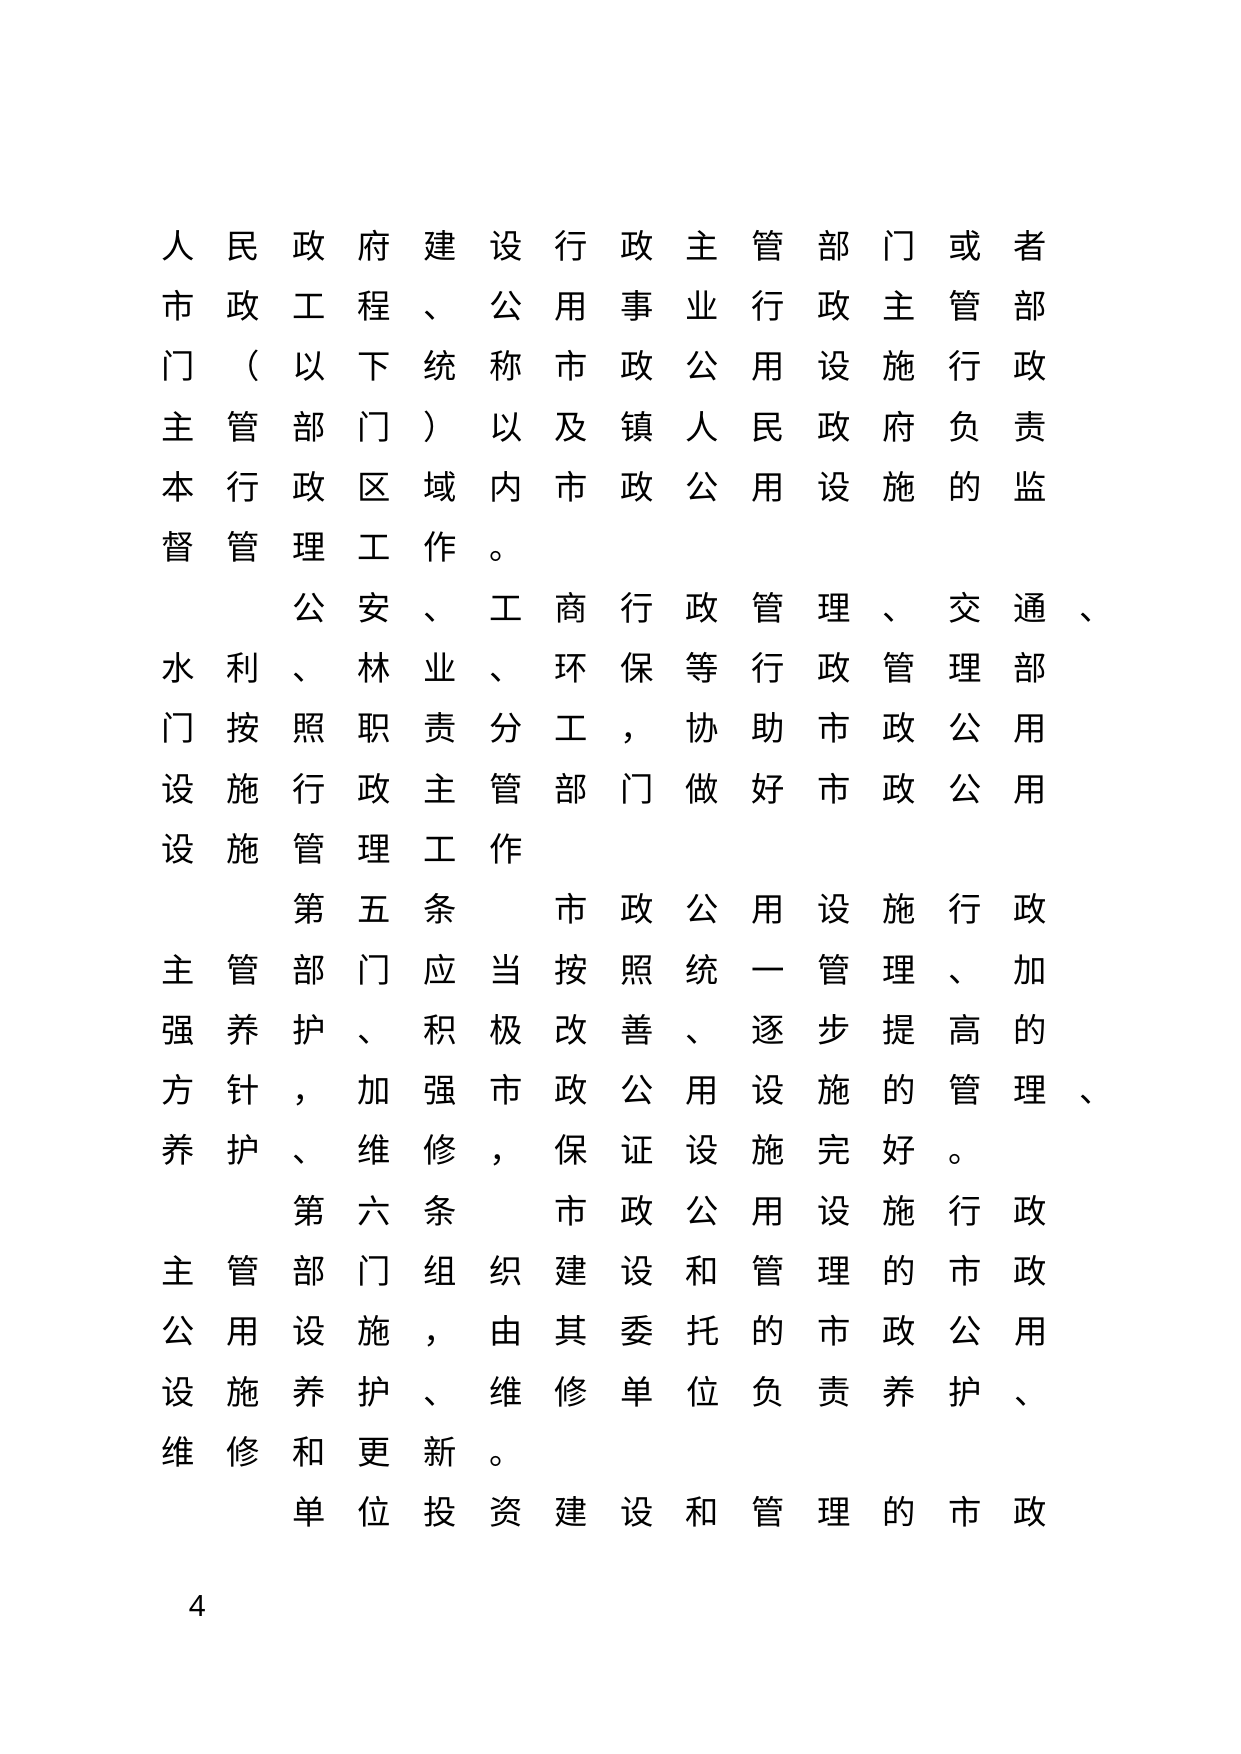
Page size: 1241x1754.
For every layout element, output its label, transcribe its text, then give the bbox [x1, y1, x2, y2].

text 第五条 市政公用设施行政主管部门应当按照统一管理、加强养护、积极改善、逐步提高的方针，加强市政公用设施的管理、养护、维修，保证设施完好。 [161, 877, 1079, 1178]
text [161, 213, 1079, 575]
text 公安、工商行政管理、交通、水利、林业、环保等行政管理部门按照职责分工，协助市政公用设施行政主管部门做好市政公用设施管理工作 [161, 575, 1079, 877]
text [161, 1480, 1079, 1540]
text 第六条 市政公用设施行政主管部门组织建设和管理的市政公用设施，由其委托的市政公用设施养护、维修单位负责养护、维修和更新。 [161, 1178, 1079, 1480]
